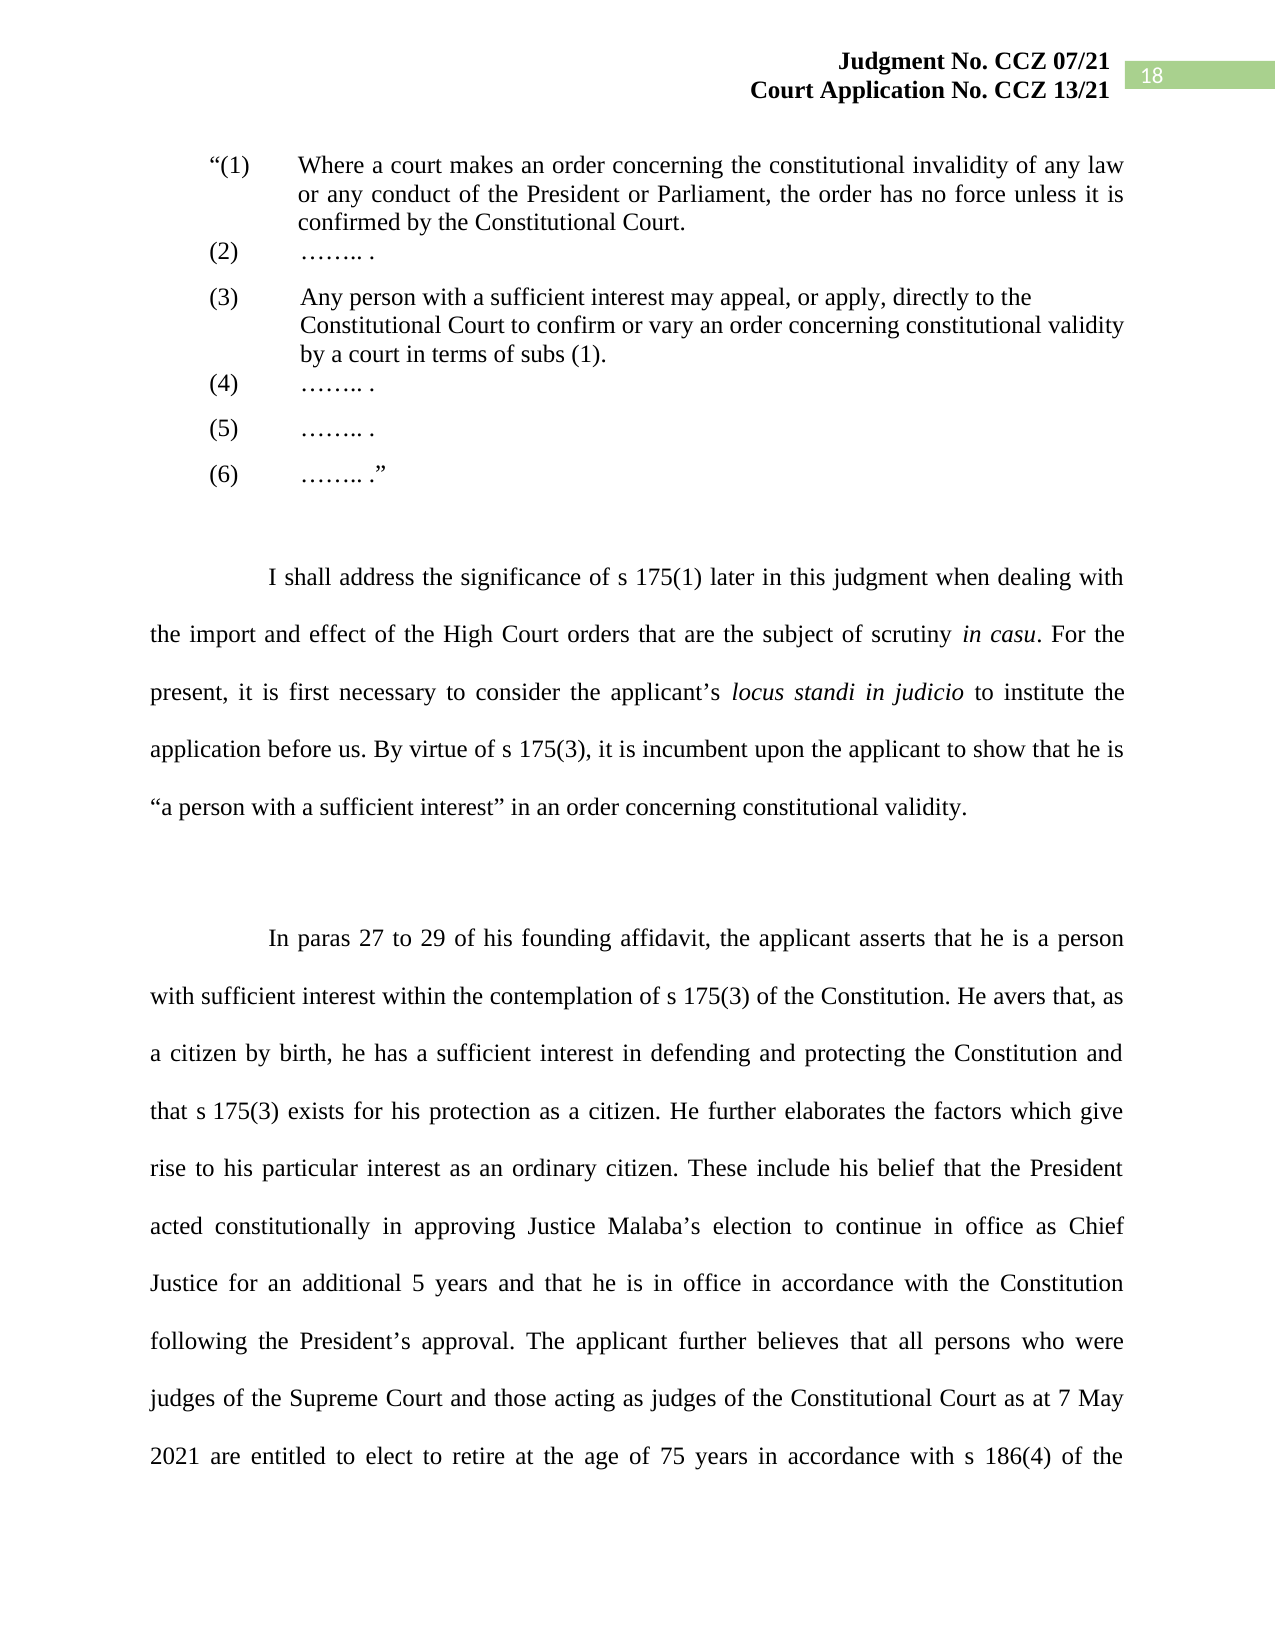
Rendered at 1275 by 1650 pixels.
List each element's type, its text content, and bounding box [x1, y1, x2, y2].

text (2) …….. . [209, 236, 1125, 265]
text (6) …….. .” [150, 459, 1125, 487]
text (5) …….. . [150, 413, 1125, 442]
text (4) …….. . [209, 368, 1125, 397]
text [150, 923, 1125, 1469]
text (3) Any person with a sufficient interest may appeal, or apply, directly to the Constitutional Court to confirm or vary an order concerning constitutional validity by a court in terms of subs (1). [209, 282, 1125, 368]
text I shall address the significance of s 175(1) later in this judgment when dealing with the import and effect of the High Court orders that are the subject of scrutiny in casu. For the present, it is first necessary to consider the applicant’s locus standi in judicio to institute the application before us. By virtue of s 175(3), it is incumbent upon the applicant to show that he is “a person with a sufficient interest” in an order concerning constitutional validity. [150, 562, 1125, 820]
text “(1) Where a court makes an order concerning the constitutional invalidity of any law or any conduct of the President or Parliament, the order has no force unless it is confirmed by the Constitutional Court. [209, 150, 1125, 236]
